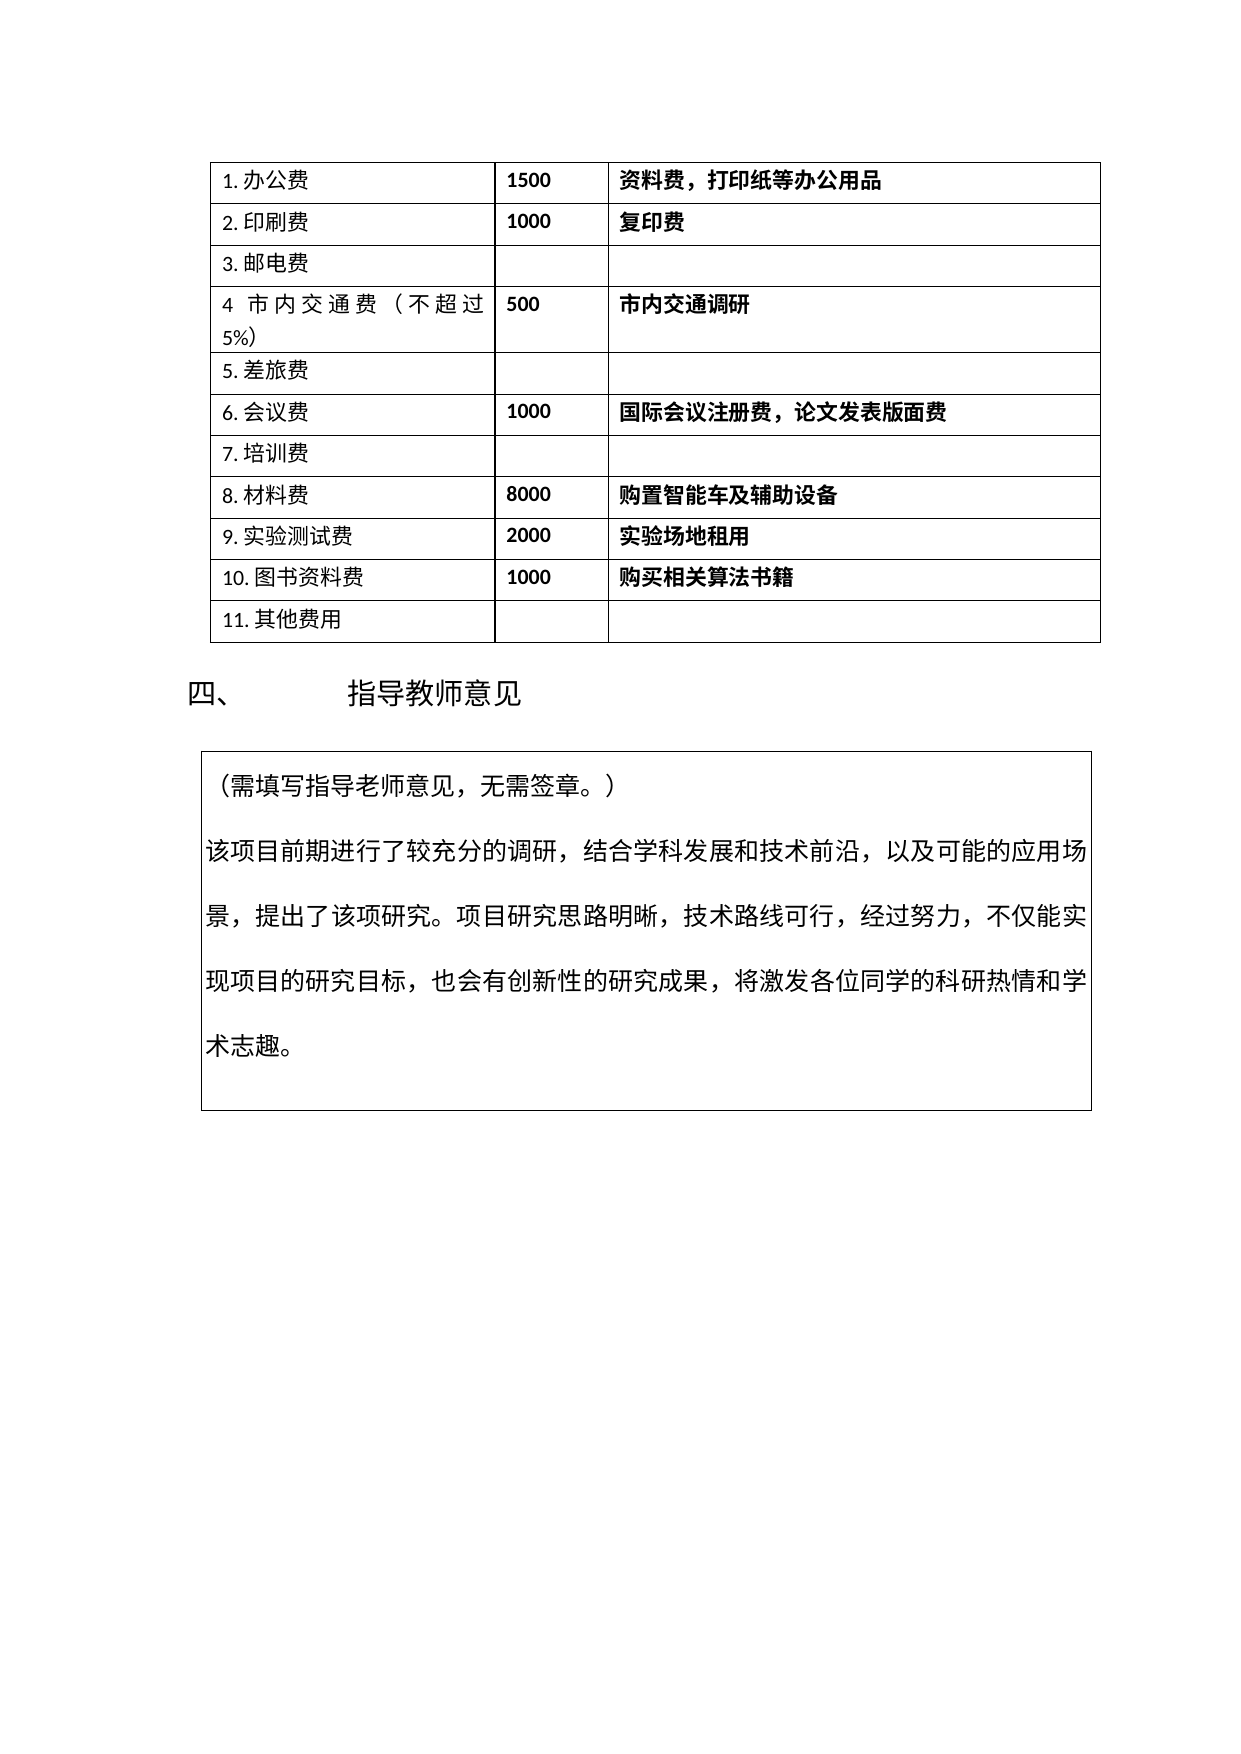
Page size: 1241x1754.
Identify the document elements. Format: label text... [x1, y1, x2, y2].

table_cell 6. 会议费 [211, 395, 494, 435]
table_cell [609, 353, 1100, 393]
table_cell 500 [496, 287, 608, 352]
table_cell 1. 办公费 [211, 163, 494, 203]
list 指导教师意见 [187, 659, 994, 724]
table_cell 1500 [496, 163, 608, 203]
table_cell [609, 436, 1100, 476]
table_cell 1000 [496, 560, 608, 600]
table_cell 1000 [496, 204, 608, 245]
table_cell 复印费 [609, 204, 1100, 245]
table_cell 市内交通调研 [609, 287, 1100, 352]
table_cell 11. 其他费用 [211, 601, 494, 642]
table_cell 9. 实验测试费 [211, 519, 494, 559]
table_cell 8. 材料费 [211, 477, 494, 517]
table_cell 国际会议注册费，论文发表版面费 [609, 395, 1100, 435]
table_cell [496, 601, 608, 642]
table_cell [496, 353, 608, 393]
table_cell 4 市内交通费（不超过5%） [211, 287, 494, 352]
table_header （需填写指导老师意见，无需签章。） 该项目前期进行了较充分的调研，结合学科发展和技术前沿，以及可能的应用场景，提出了该项研究。项目研究思路明晰，技术路线可行，经过努力，不仅能实现项目的研究目标，也会有创新性的研究成果，将激发各位同学的科研热情和学术志趣。 [202, 752, 1091, 1109]
table_cell 3. 邮电费 [211, 246, 494, 286]
table_cell 2. 印刷费 [211, 204, 494, 245]
table_cell 实验场地租用 [609, 519, 1100, 559]
table_cell 8000 [496, 477, 608, 517]
table_cell [609, 246, 1100, 286]
table_cell 2000 [496, 519, 608, 559]
table_cell [609, 601, 1100, 642]
table_cell [496, 246, 608, 286]
table_cell 购买相关算法书籍 [609, 560, 1100, 600]
table_cell 资料费，打印纸等办公用品 [609, 163, 1100, 203]
table_cell 10. 图书资料费 [211, 560, 494, 600]
table_cell 5. 差旅费 [211, 353, 494, 393]
table_cell [496, 436, 608, 476]
table_cell 1000 [496, 395, 608, 435]
table_cell 购置智能车及辅助设备 [609, 477, 1100, 517]
table_cell 7. 培训费 [211, 436, 494, 476]
